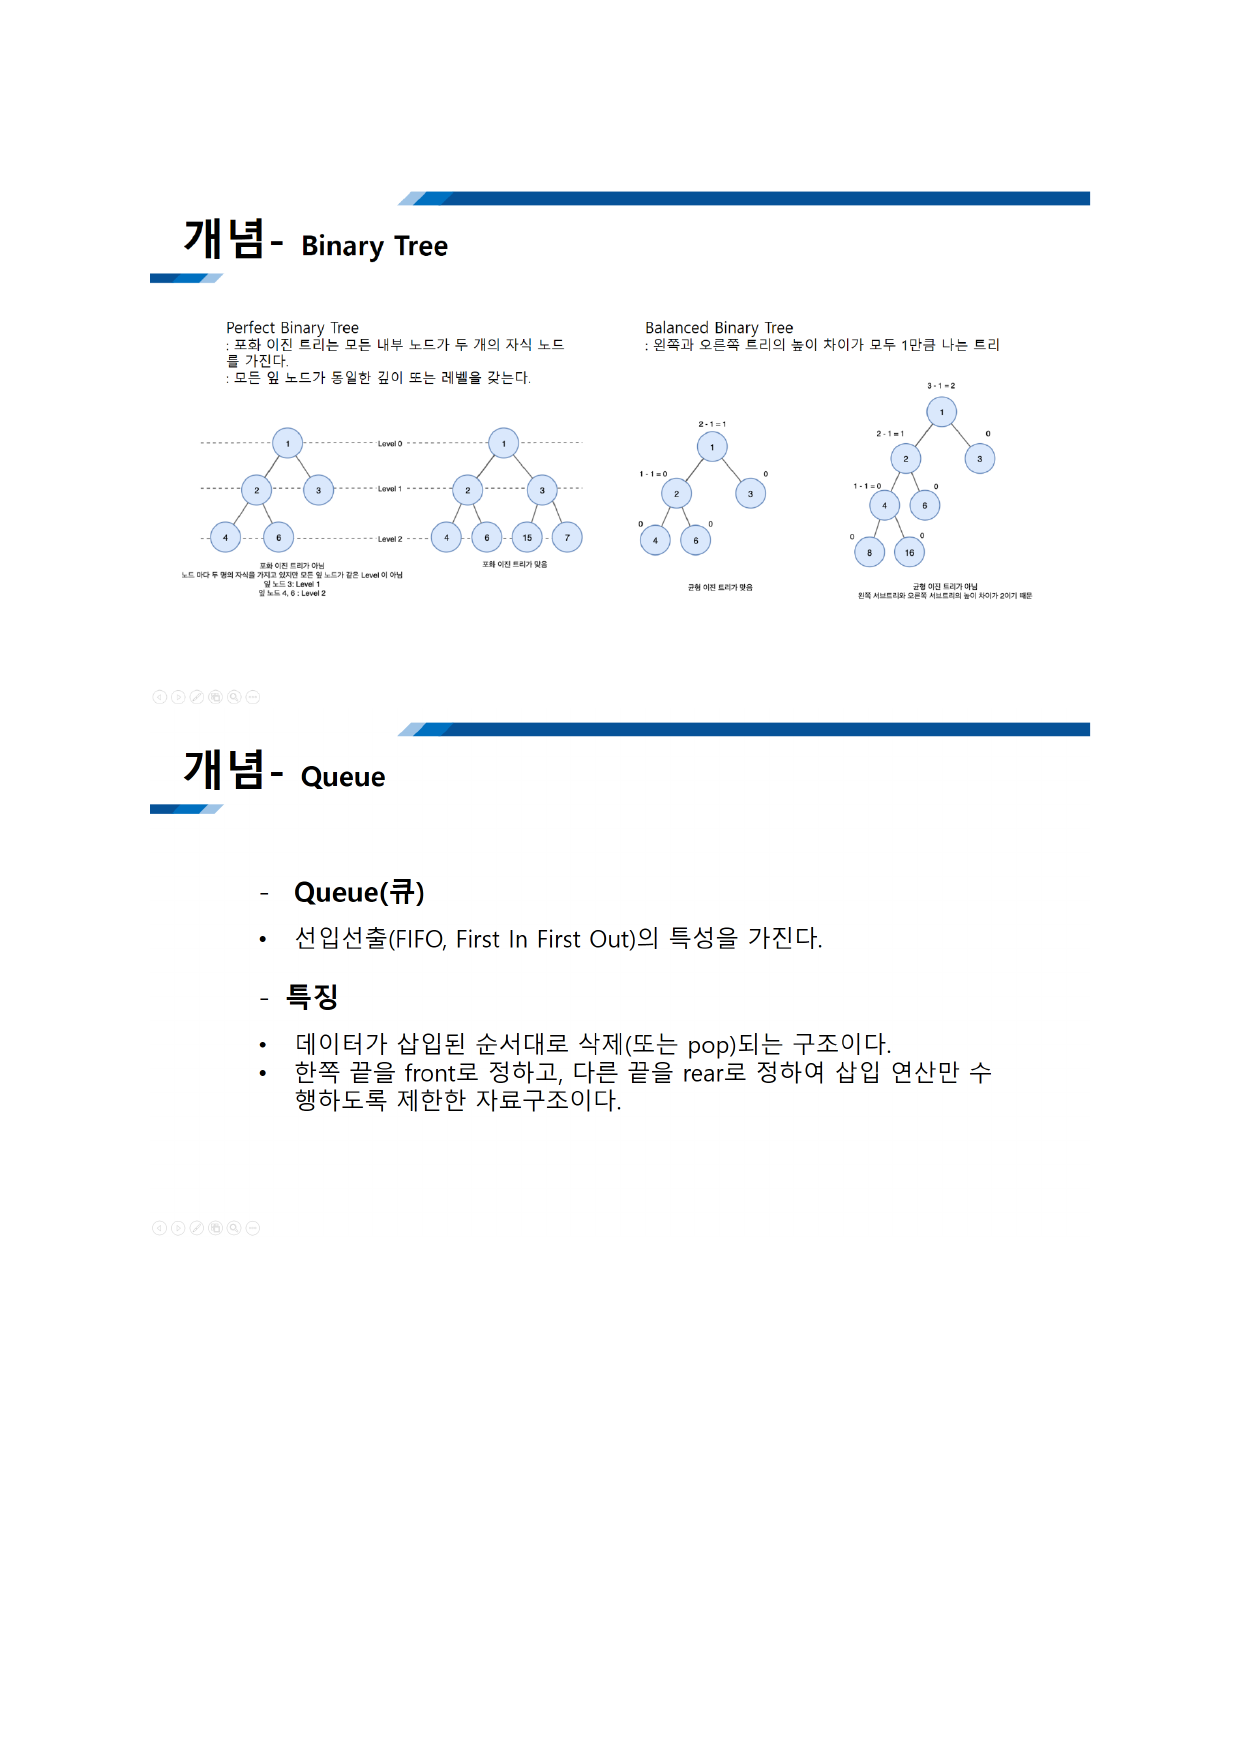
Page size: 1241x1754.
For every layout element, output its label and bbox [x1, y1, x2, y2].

picture [150, 177, 1091, 706]
picture [150, 708, 1091, 1237]
